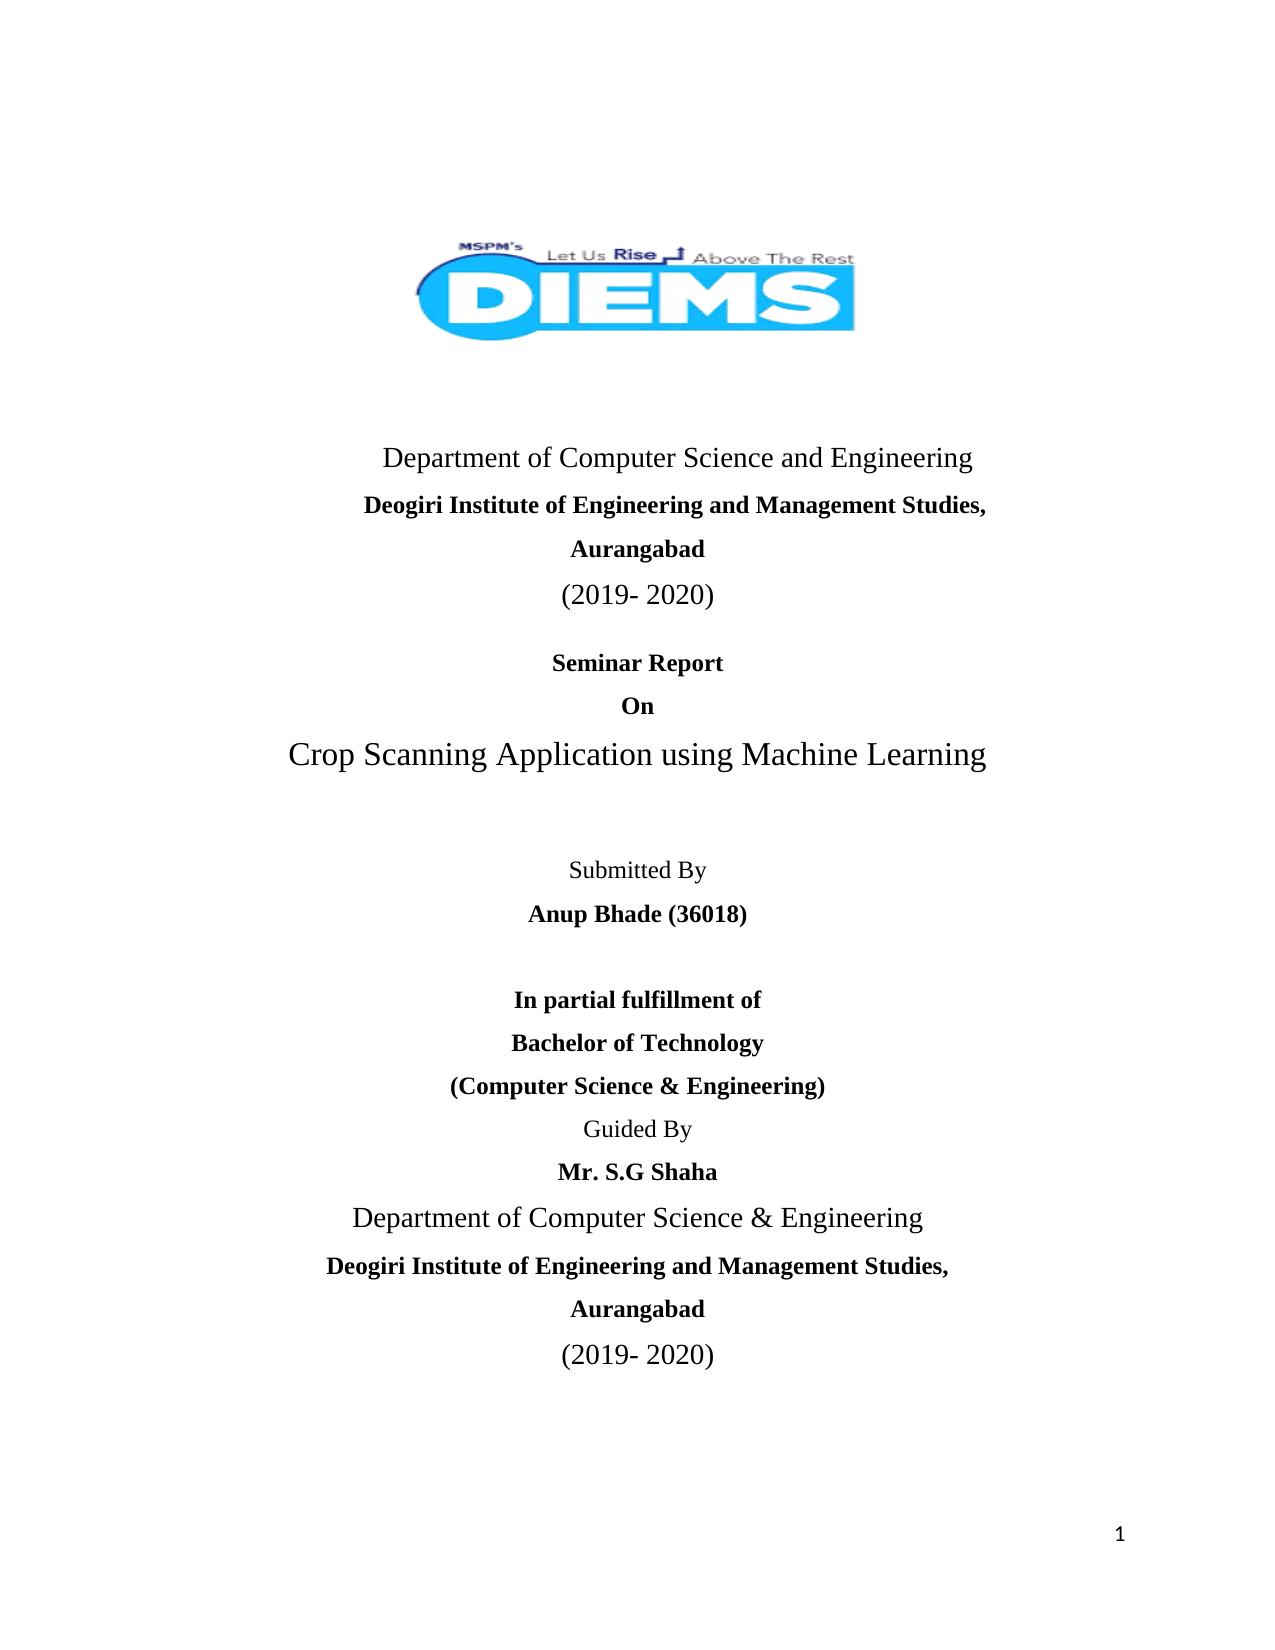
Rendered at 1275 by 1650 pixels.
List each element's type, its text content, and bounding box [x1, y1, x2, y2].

text Department of Computer Science and Engineering [150, 440, 1125, 474]
text Aurangabad [150, 534, 1125, 562]
text (2019- 2020) [150, 1337, 1125, 1371]
text Mr. S.G Shaha [150, 1157, 1125, 1186]
text Department of Computer Science & Engineering [150, 1201, 1125, 1234]
text Bachelor of Technology [150, 1028, 1125, 1057]
text Deogiri Institute of Engineering and Management Studies, [225, 491, 1125, 519]
text Guided By [150, 1114, 1125, 1143]
text Submitted By [150, 856, 1125, 884]
text Anup Bhade (36018) [150, 899, 1125, 927]
text Deogiri Institute of Engineering and Management Studies, [150, 1251, 1125, 1280]
text On [150, 691, 1125, 720]
text Seminar Report [150, 648, 1125, 677]
text (2019- 2020) [150, 577, 1125, 610]
picture [403, 150, 872, 427]
text Aurangabad [150, 1294, 1125, 1323]
text (Computer Science & Engineering) [150, 1071, 1125, 1100]
text Crop Scanning Application using Machine Learning [150, 734, 1125, 772]
text In partial fulfillment of [150, 985, 1125, 1014]
